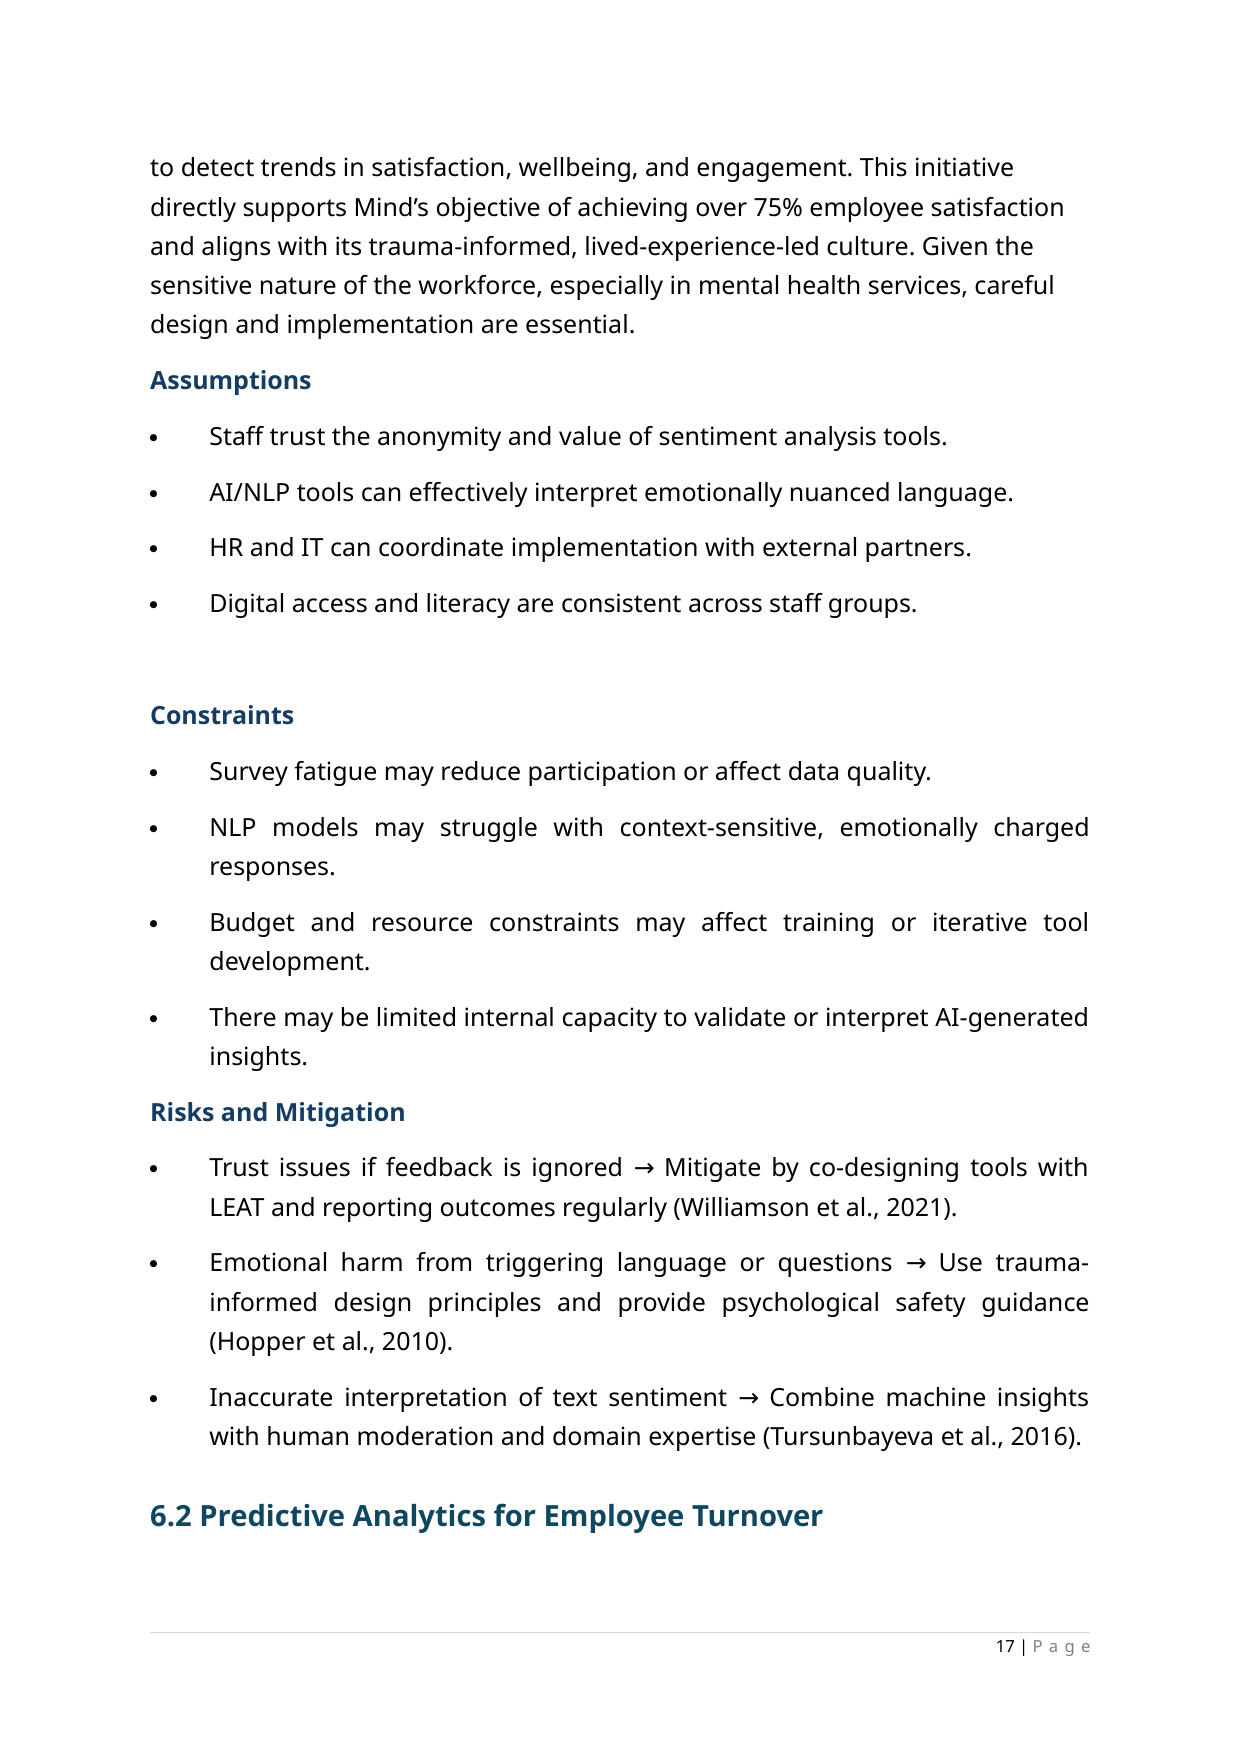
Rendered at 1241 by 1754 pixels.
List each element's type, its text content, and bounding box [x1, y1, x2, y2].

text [150, 150, 1090, 341]
list NLP models may struggle with context-sensitive, emotionally charged responses. [150, 809, 1090, 882]
text Assumptions [150, 362, 1090, 397]
list Budget and resource constraints may affect training or iterative tool development. [150, 904, 1090, 977]
text Constraints [150, 697, 1090, 732]
list There may be limited internal capacity to validate or interpret AI-generated insights. [150, 999, 1090, 1072]
list HR and IT can coordinate implementation with external partners. [150, 530, 1090, 564]
list Survey fatigue may reduce participation or affect data quality. [150, 753, 1090, 787]
list AI/NLP tools can effectively interpret emotionally nuanced language. [150, 474, 1090, 508]
list Staff trust the anonymity and value of sentiment analysis tools. [150, 418, 1090, 452]
list Emotional harm from triggering language or questions → Use trauma-informed design principles and provide psychological safety guidance (Hopper et al., 2010). [150, 1245, 1090, 1357]
list Inaccurate interpretation of text sentiment → Combine machine insights with human moderation and domain expertise (Tursunbayeva et al., 2016). [150, 1379, 1090, 1452]
text Risks and Mitigation [150, 1094, 1090, 1128]
list Digital access and literacy are consistent across staff groups. [150, 586, 1090, 620]
list Trust issues if feedback is ignored → Mitigate by co-designing tools with LEAT and reporting outcomes regularly (Williamson et al., 2021). [150, 1150, 1090, 1223]
subtitle 6.2 Predictive Analytics for Employee Turnover [150, 1495, 1090, 1535]
